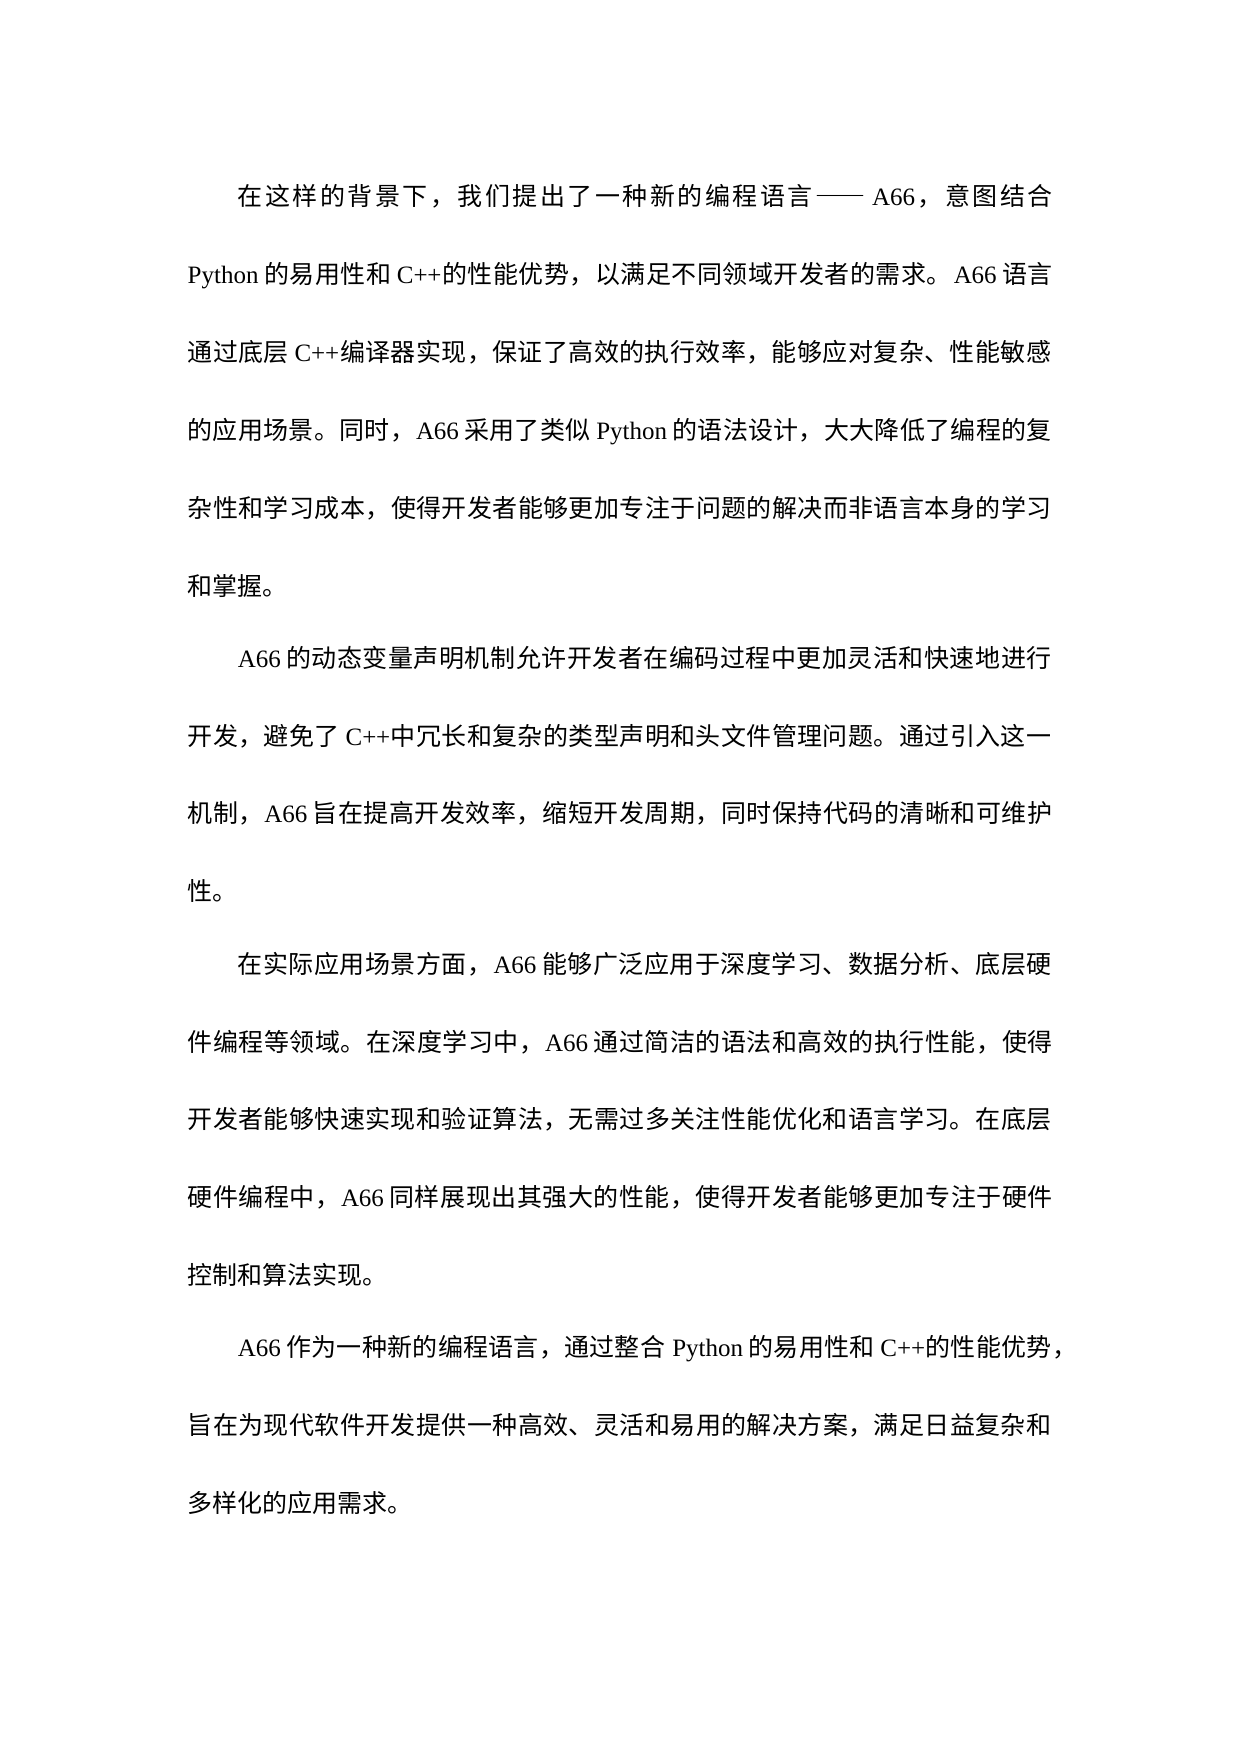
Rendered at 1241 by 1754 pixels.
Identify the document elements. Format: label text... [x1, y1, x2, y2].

subtitle A66的动态变量声明机制允许开发者在编码过程中更加灵活和快速地进行开发，避免了C++中冗长和复杂的类型声明和头文件管理问题。通过引入这一机制，A66旨在提高开发效率，缩短开发周期，同时保持代码的清晰和可维护性。 [187, 624, 1053, 922]
subtitle A66作为一种新的编程语言，通过整合Python的易用性和C++的性能优势，旨在为现代软件开发提供一种高效、灵活和易用的解决方案，满足日益复杂和多样化的应用需求。 [187, 1313, 1053, 1534]
subtitle 在实际应用场景方面，A66能够广泛应用于深度学习、数据分析、底层硬件编程等领域。在深度学习中，A66通过简洁的语法和高效的执行性能，使得开发者能够快速实现和验证算法，无需过多关注性能优化和语言学习。在底层硬件编程中，A66同样展现出其强大的性能，使得开发者能够更加专注于硬件控制和算法实现。 [187, 930, 1053, 1306]
subtitle 在这样的背景下，我们提出了一种新的编程语言——A66，意图结合Python的易用性和C++的性能优势，以满足不同领域开发者的需求。A66语言通过底层C++编译器实现，保证了高效的执行效率，能够应对复杂、性能敏感的应用场景。同时，A66采用了类似Python的语法设计，大大降低了编程的复杂性和学习成本，使得开发者能够更加专注于问题的解决而非语言本身的学习和掌握。 [187, 162, 1053, 617]
